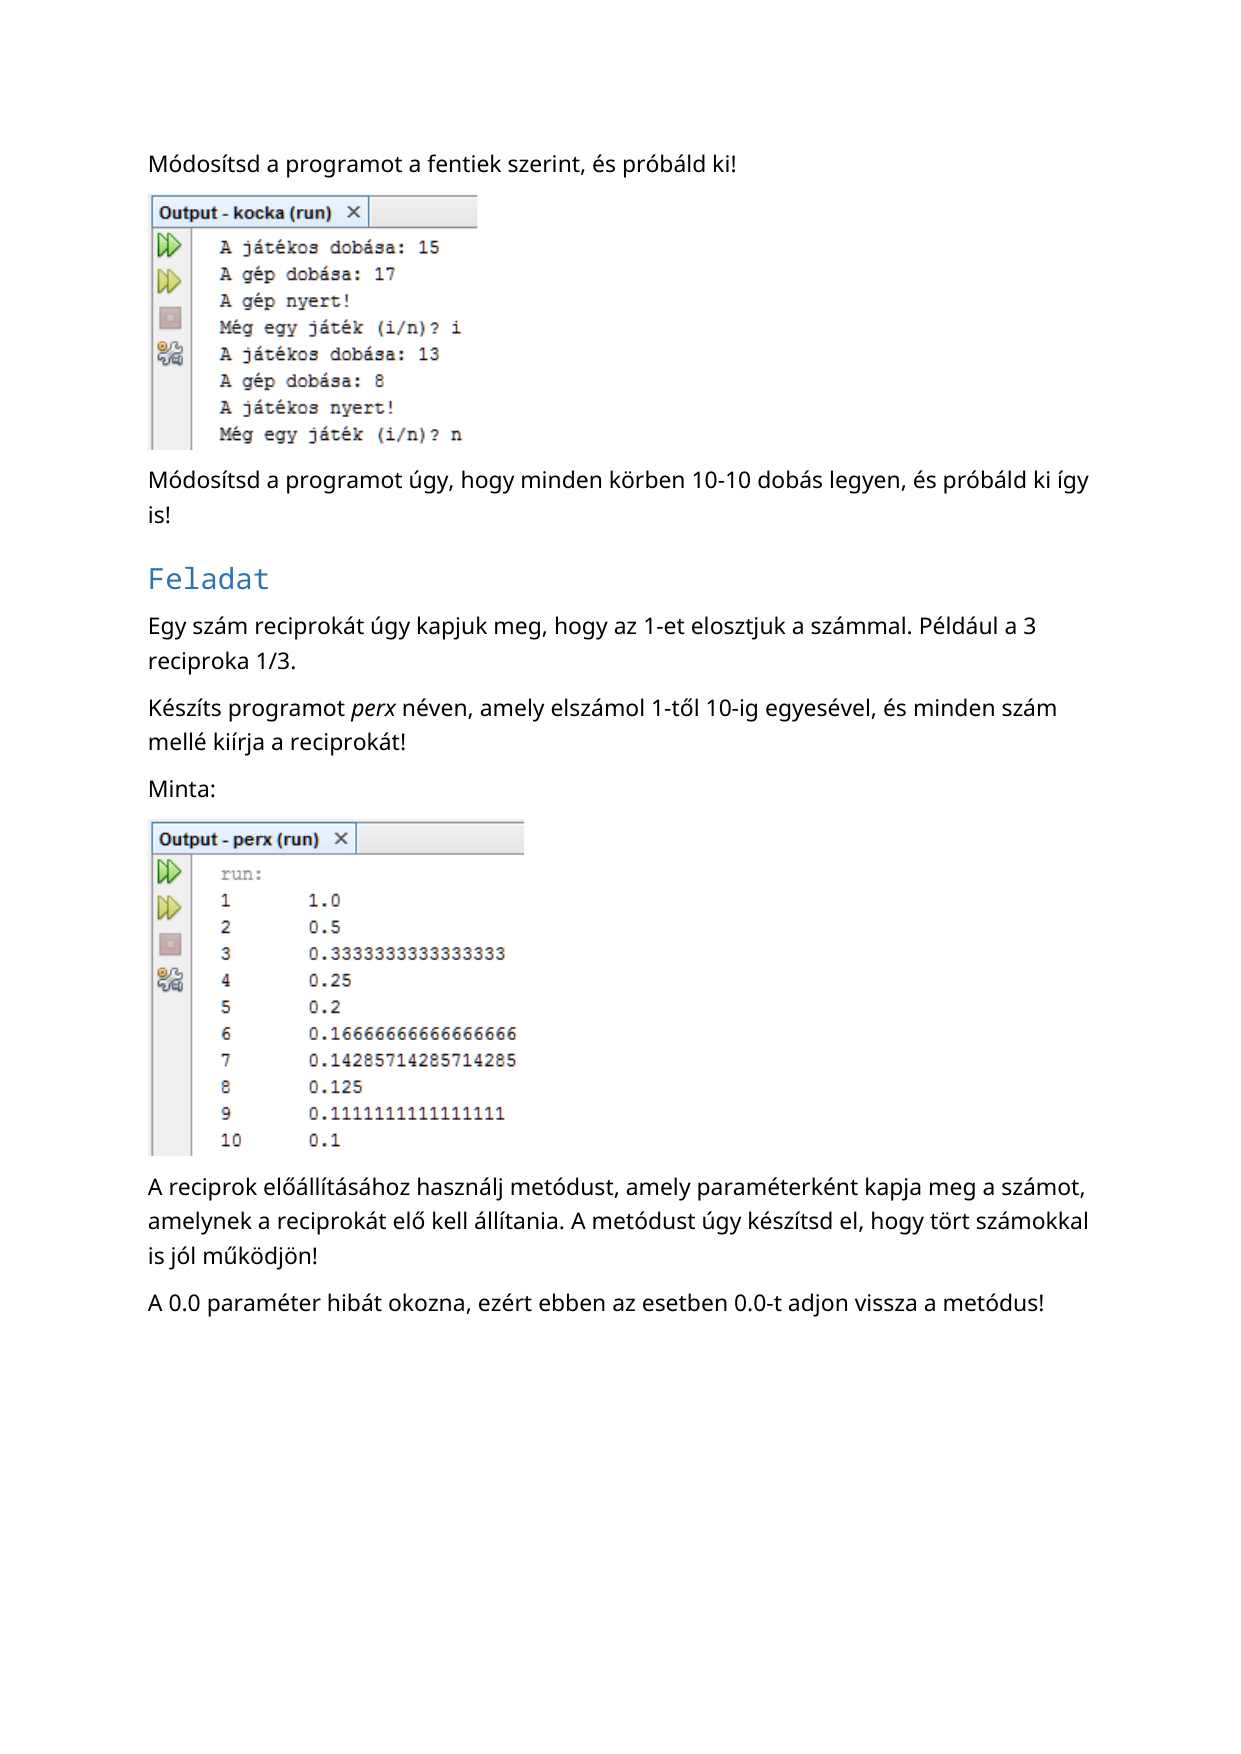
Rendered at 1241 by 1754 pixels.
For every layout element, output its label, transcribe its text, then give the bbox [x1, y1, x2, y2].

text Készíts programot perx néven, amely elszámol 1-től 10-ig egyesével, és minden szám mellé kiírja a reciprokát! [148, 692, 1093, 757]
picture [147, 194, 478, 450]
text Módosítsd a programot úgy, hogy minden körben 10-10 dobás legyen, és próbáld ki így is! [148, 464, 1093, 530]
text Módosítsd a programot a fentiek szerint, és próbáld ki! [148, 148, 1093, 179]
text A 0.0 paraméter hibát okozna, ezért ebben az esetben 0.0-t adjon vissza a metódus! [148, 1286, 1093, 1348]
text Minta: [148, 773, 1093, 804]
text Egy szám reciprokát úgy kapjuk meg, hogy az 1-et elosztjuk a számmal. Például a 3 reciproka 1/3. [148, 610, 1093, 676]
text A reciprok előállításához használj metódust, amely paraméterként kapja meg a számot, amelynek a reciprokát elő kell állítania. A metódust úgy készítsd el, hogy tört számokkal is jól működjön! [148, 1171, 1093, 1271]
picture [147, 819, 525, 1156]
text Feladat [148, 558, 1093, 598]
